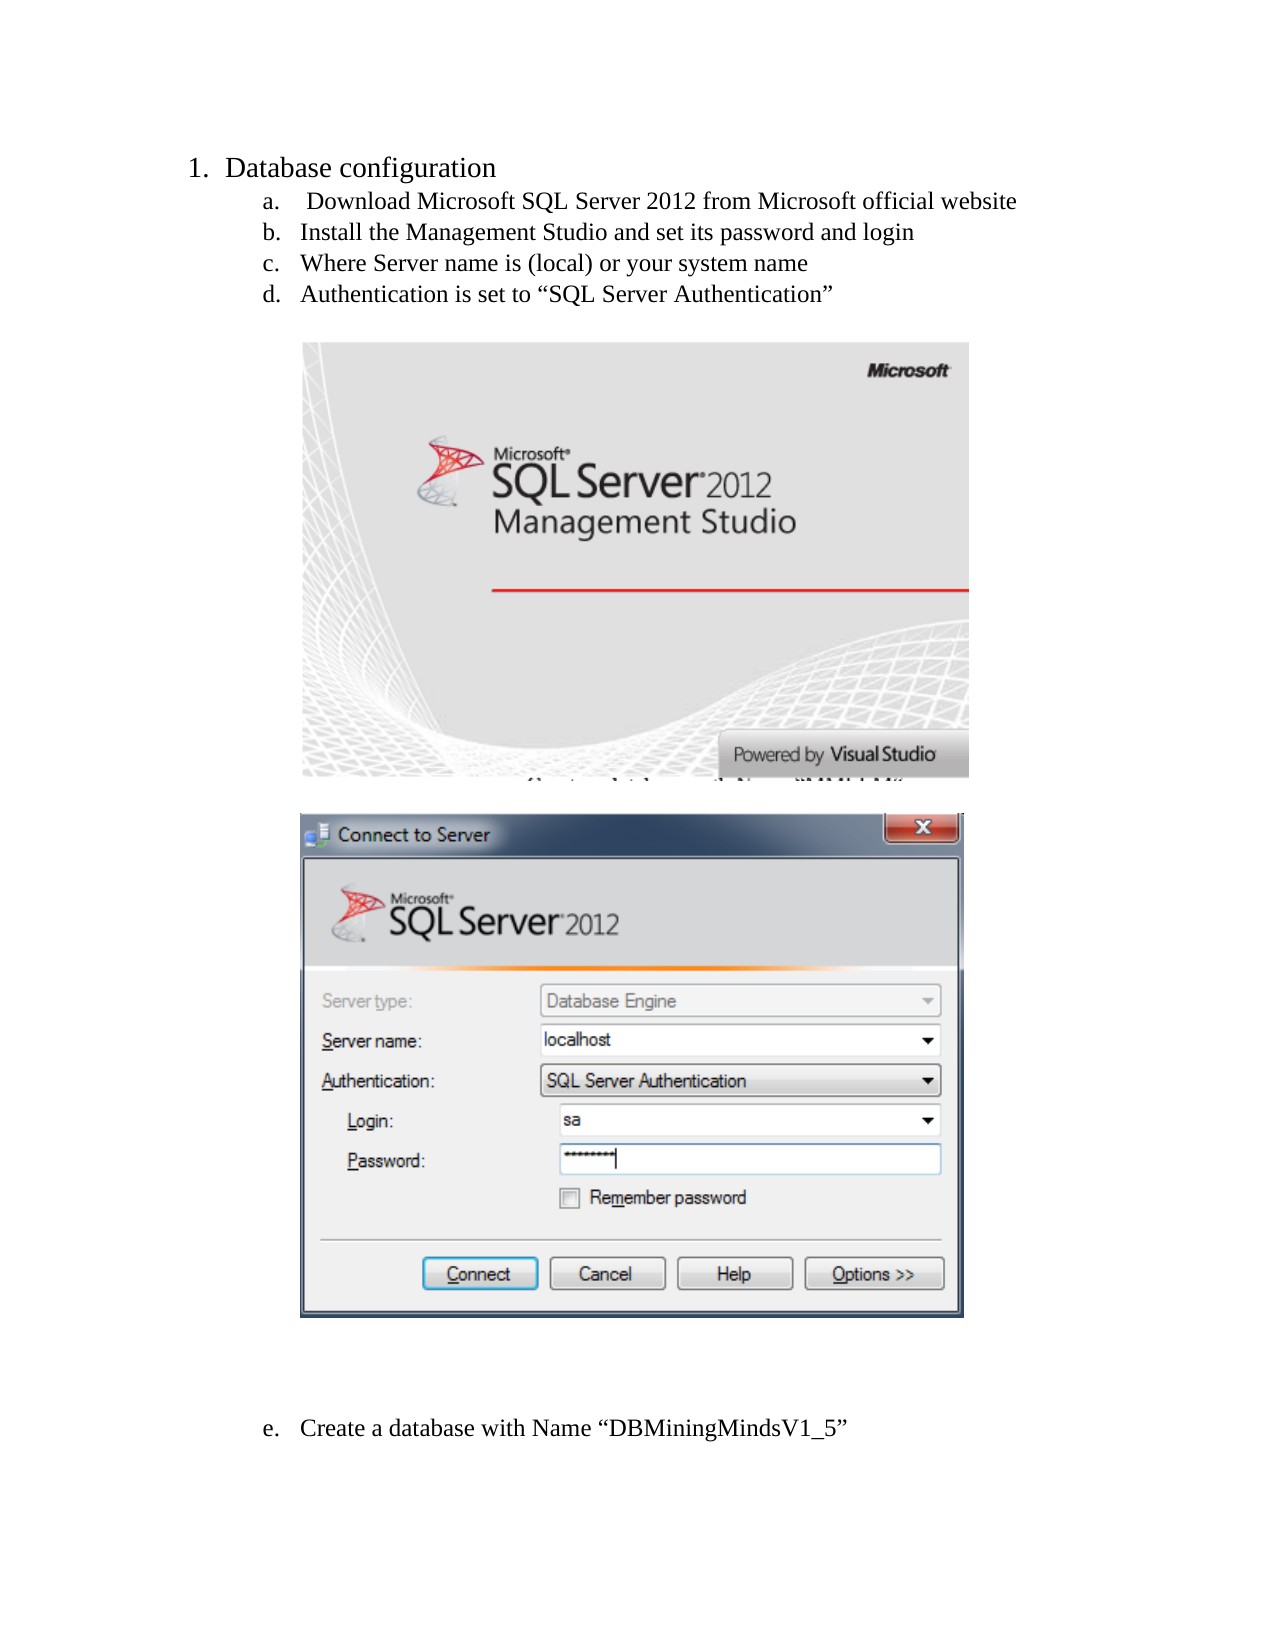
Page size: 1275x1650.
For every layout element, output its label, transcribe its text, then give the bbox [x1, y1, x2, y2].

list Download Microsoft SQL Server 2012 from Microsoft official website [262, 186, 1125, 215]
picture [300, 341, 969, 781]
list Create a database with Name “DBMiningMindsV1_5” [262, 1413, 1125, 1441]
list Database configuration [187, 150, 1125, 183]
list Authentication is set to “SQL Server Authentication” [262, 279, 1125, 308]
picture [300, 813, 964, 1318]
list Install the Management Studio and set its password and login [262, 217, 1125, 246]
list Where Server name is (local) or your system name [262, 248, 1125, 277]
